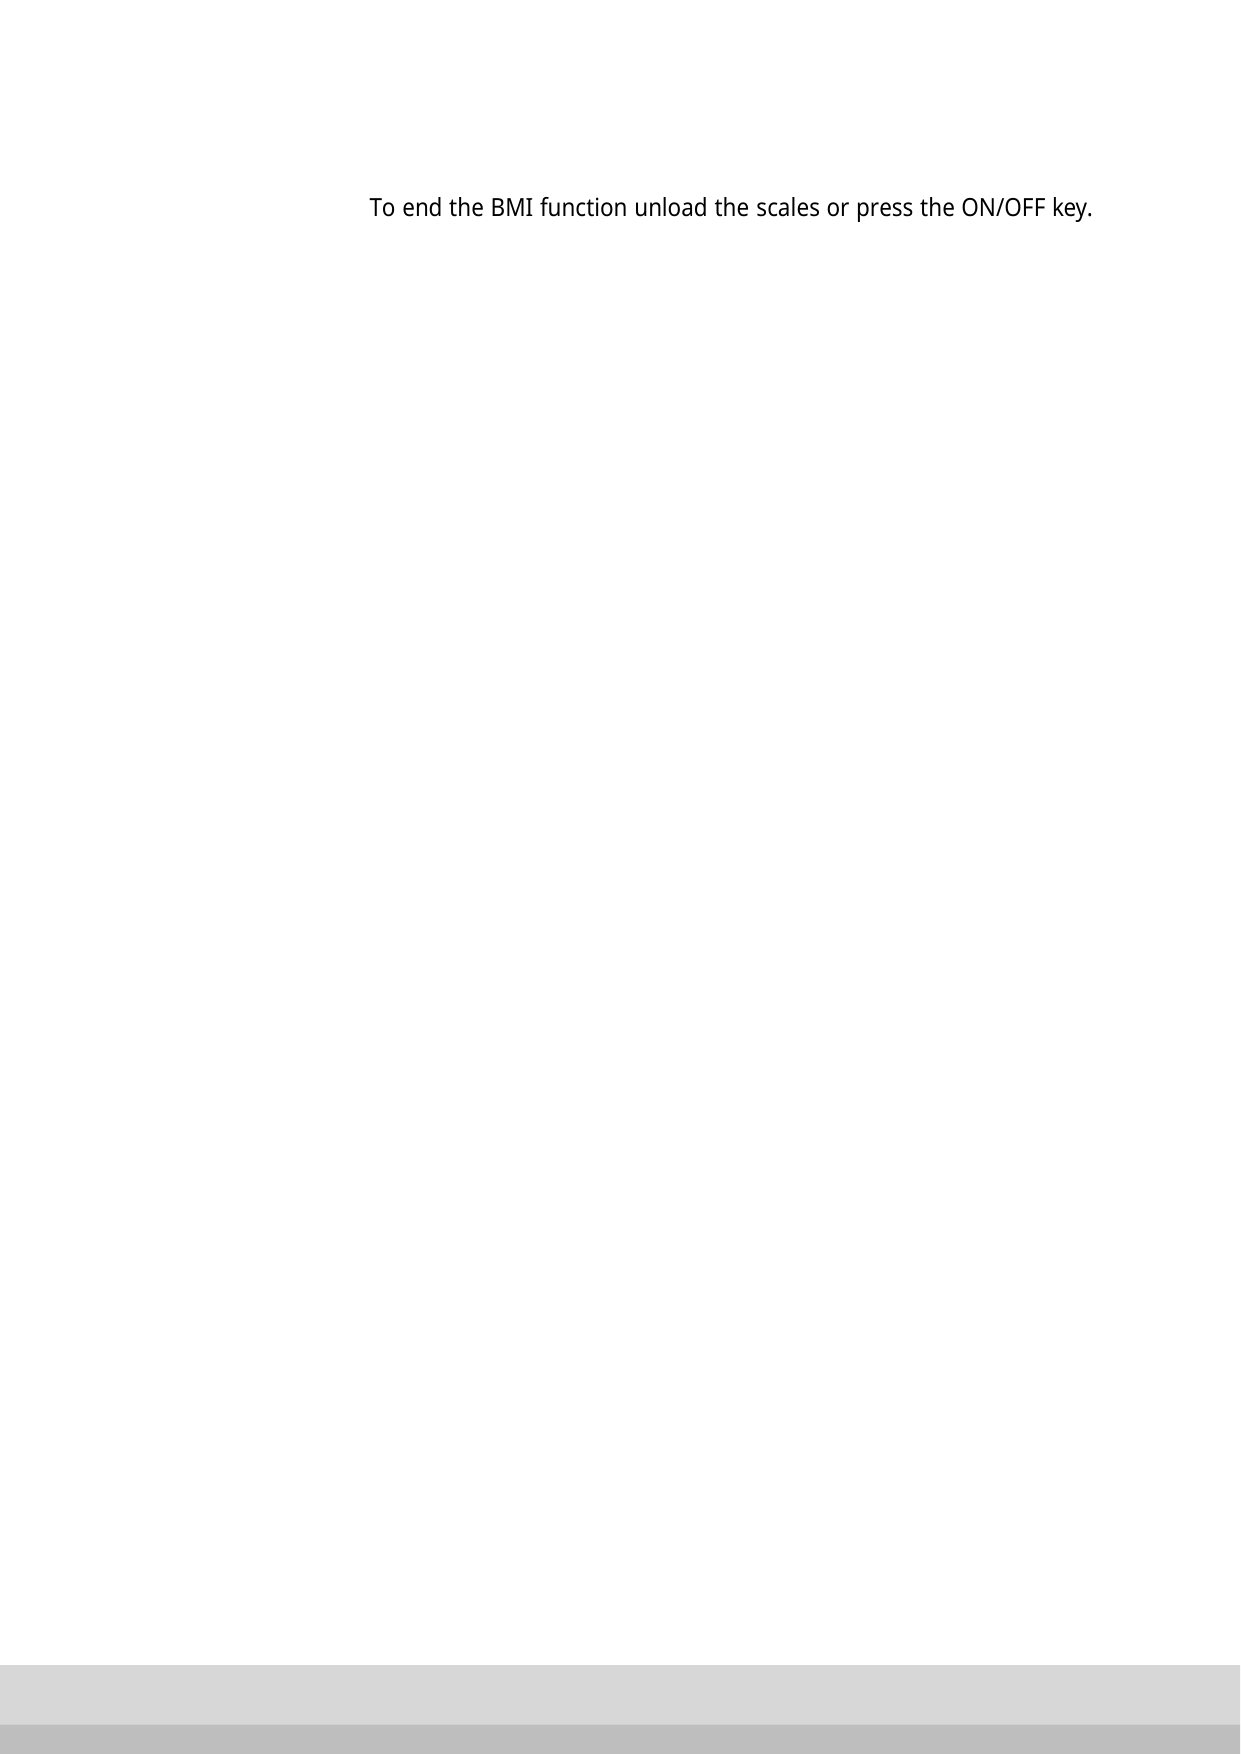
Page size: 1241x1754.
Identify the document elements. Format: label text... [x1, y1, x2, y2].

text To end the BMI function unload the scales or press the ON/OFF key. [369, 189, 1201, 224]
